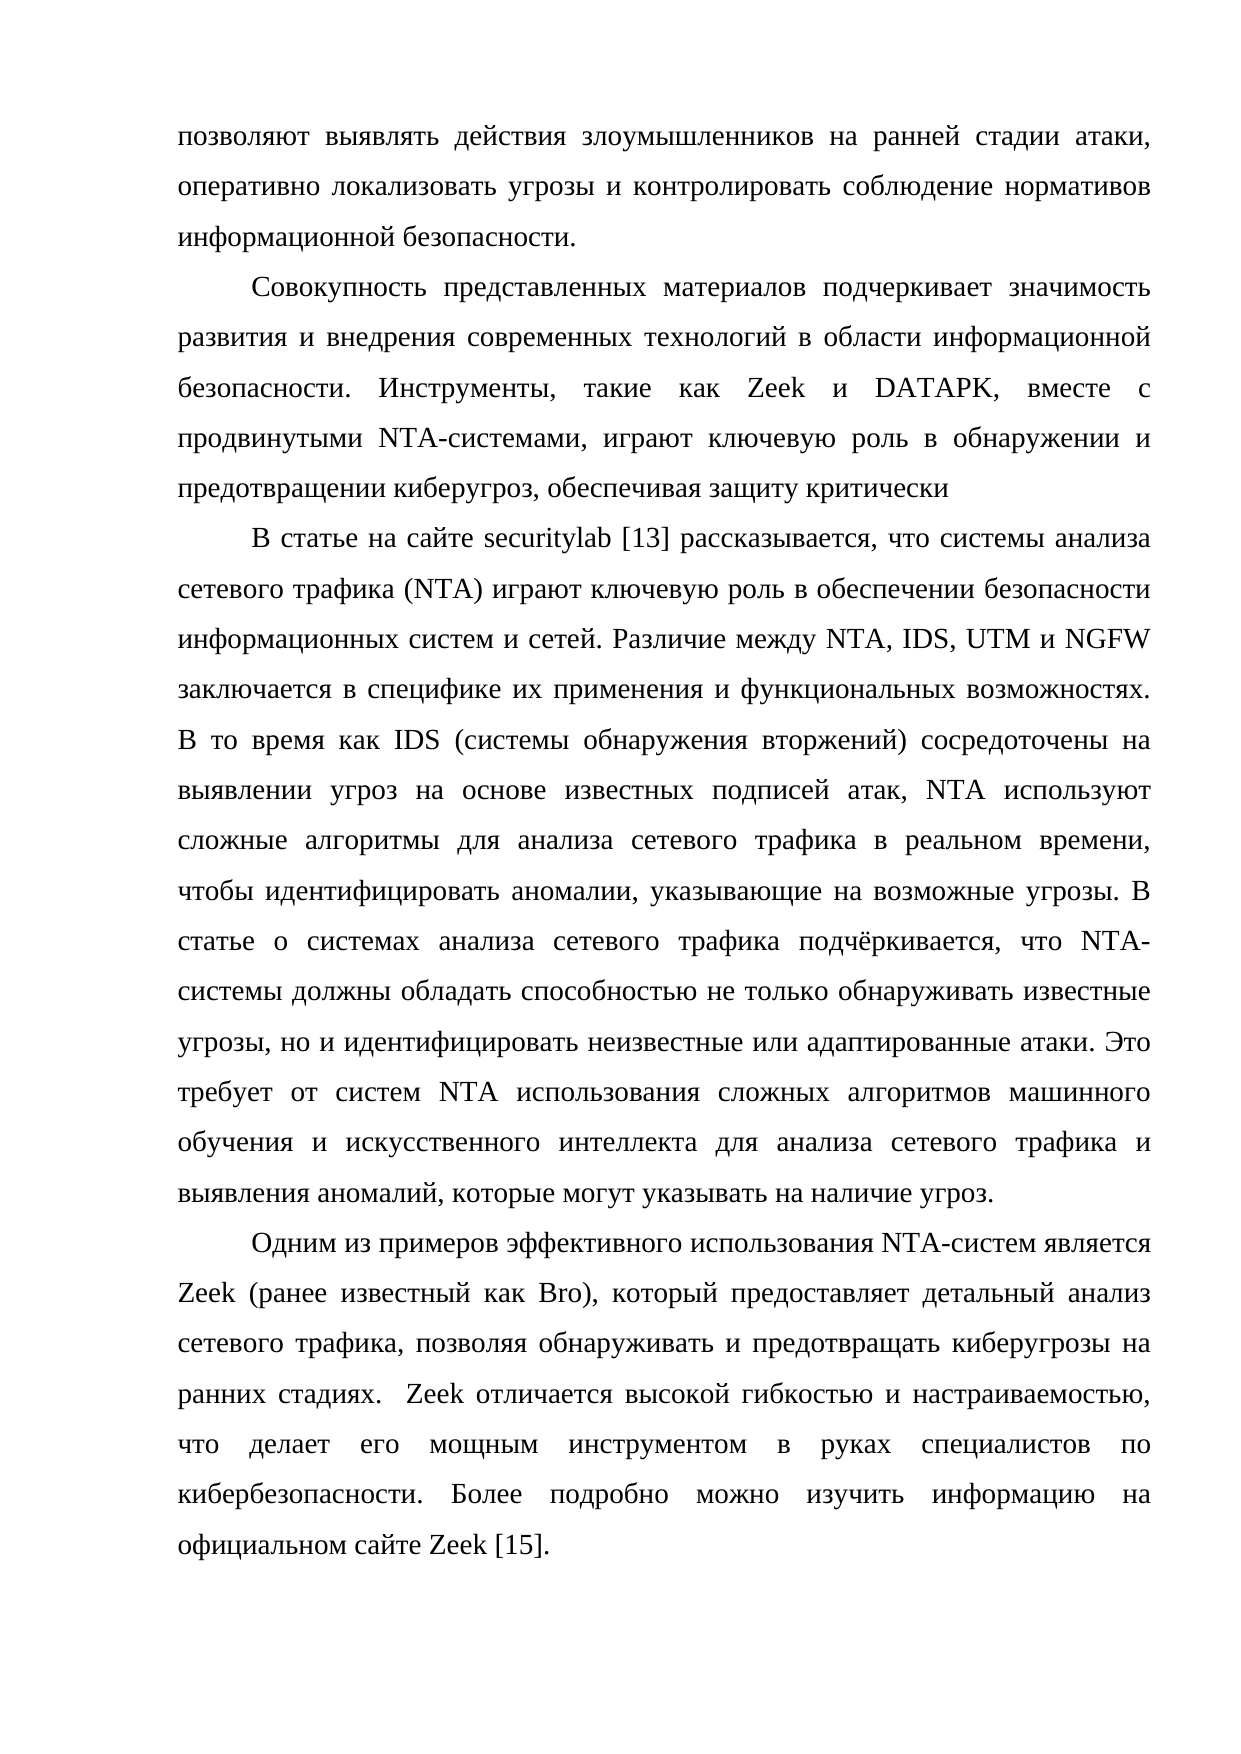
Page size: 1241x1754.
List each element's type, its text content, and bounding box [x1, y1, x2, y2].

text В статье на сайте securitylab [13] рассказывается, что системы анализа сетевого трафика (NTA) играют ключевую роль в обеспечении безопасности информационных систем и сетей. Различие между NTA, IDS, UTM и NGFW заключается в специфике их применения и функциональных возможностях. В то время как IDS (системы обнаружения вторжений) сосредоточены на выявлении угроз на основе известных подписей атак, NTA используют сложные алгоритмы для анализа сетевого трафика в реальном времени, чтобы идентифицировать аномалии, указывающие на возможные угрозы. В статье о системах анализа сетевого трафика подчёркивается, что NTA-системы должны обладать способностью не только обнаруживать известные угрозы, но и идентифицировать неизвестные или адаптированные атаки. Это требует от систем NTA использования сложных алгоритмов машинного обучения и искусственного интеллекта для анализа сетевого трафика и выявления аномалий, которые могут указывать на наличие угроз. [177, 521, 1152, 1208]
text Одним из примеров эффективного использования NTA-систем является Zeek (ранее известный как Bro), который предоставляет детальный анализ сетевого трафика, позволяя обнаруживать и предотвращать киберугрозы на ранних стадиях. Zeek отличается высокой гибкостью и настраиваемостью, что делает его мощным инструментом в руках специалистов по кибербезопасности. Более подробно можно изучить информацию на официальном сайте Zeek [15]. [177, 1225, 1152, 1560]
text Совокупность представленных материалов подчеркивает значимость развития и внедрения современных технологий в области информационной безопасности. Инструменты, такие как Zeek и DATAPK, вместе с продвинутыми NTA-системами, играют ключевую роль в обнаружении и предотвращении киберугроз, обеспечивая защиту критически [177, 269, 1152, 504]
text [177, 118, 1152, 252]
